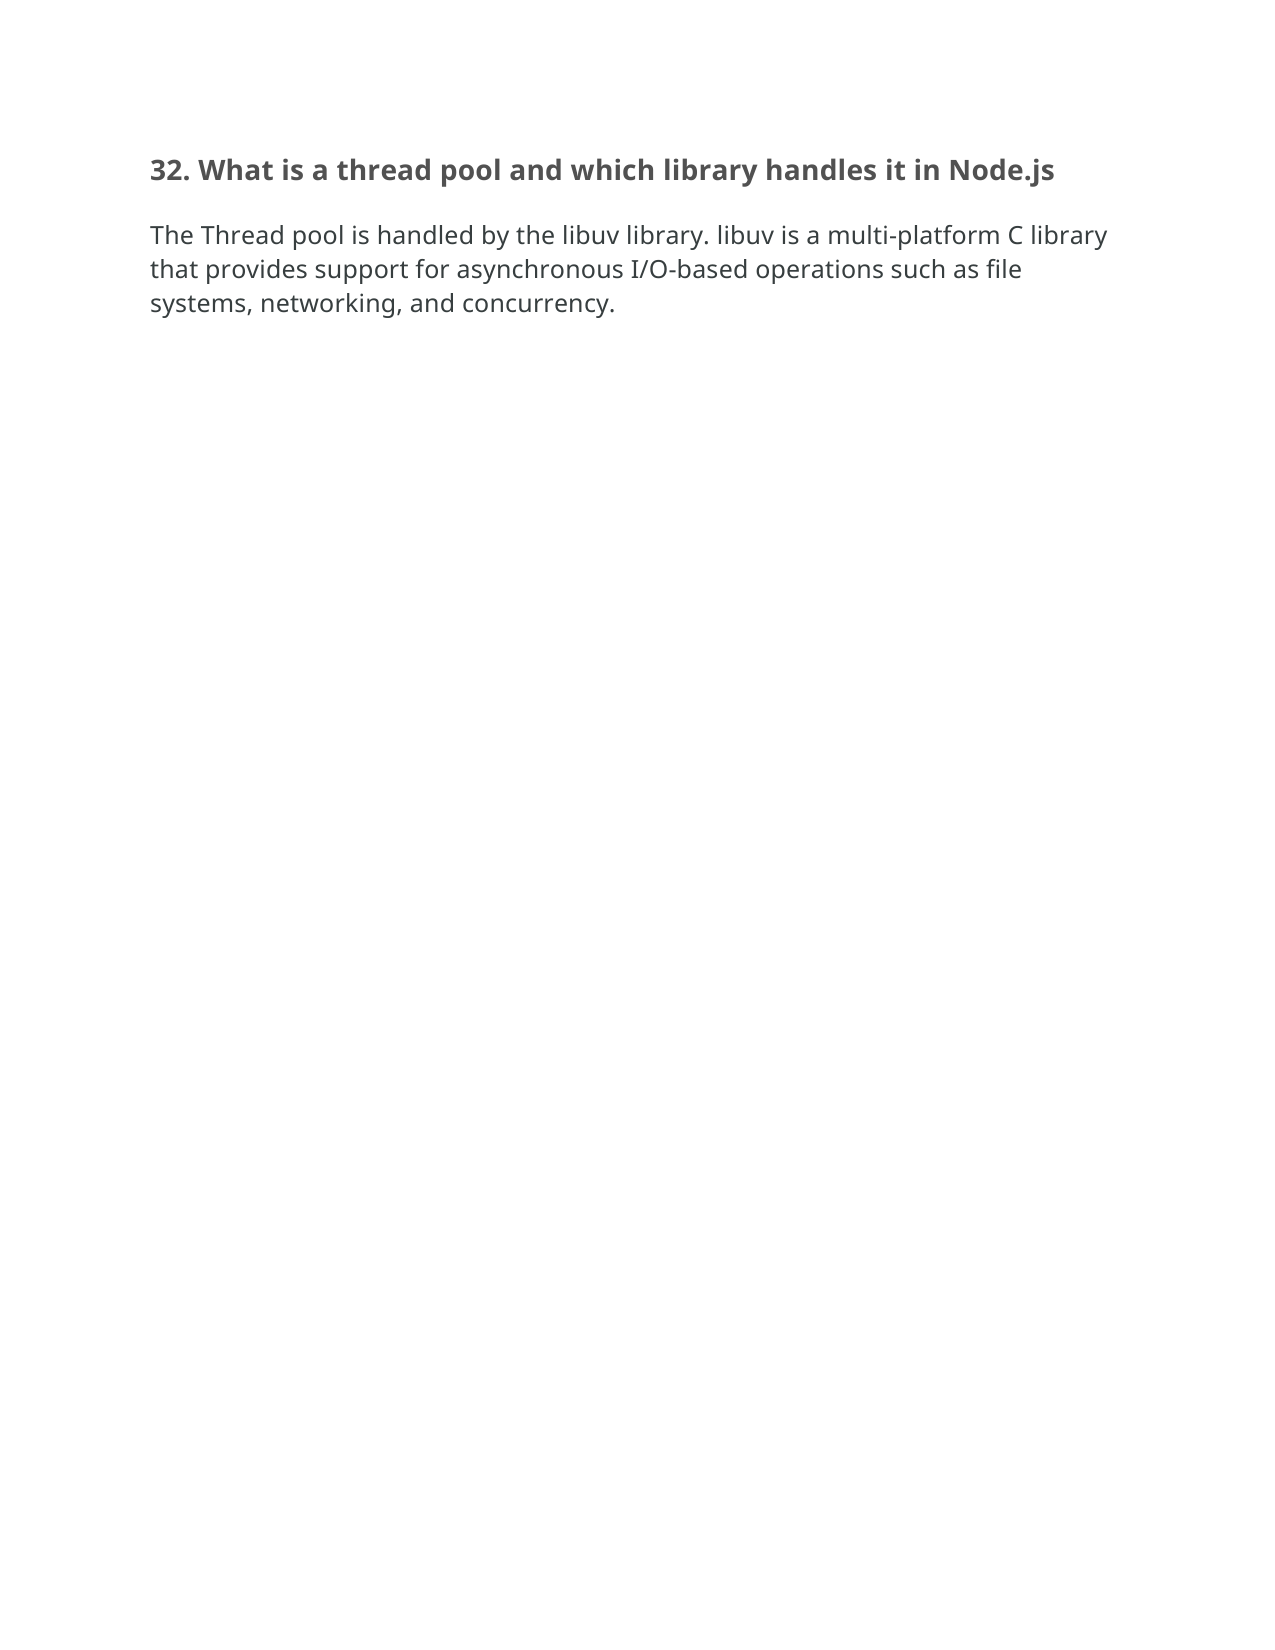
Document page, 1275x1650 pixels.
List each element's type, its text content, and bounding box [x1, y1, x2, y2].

text 32. What is a thread pool and which library handles it in Node.js [150, 150, 1125, 188]
text The Thread pool is handled by the libuv library. libuv is a multi-platform C library that provides support for asynchronous I/O-based operations such as file systems, networking, and concurrency. [150, 217, 1125, 320]
